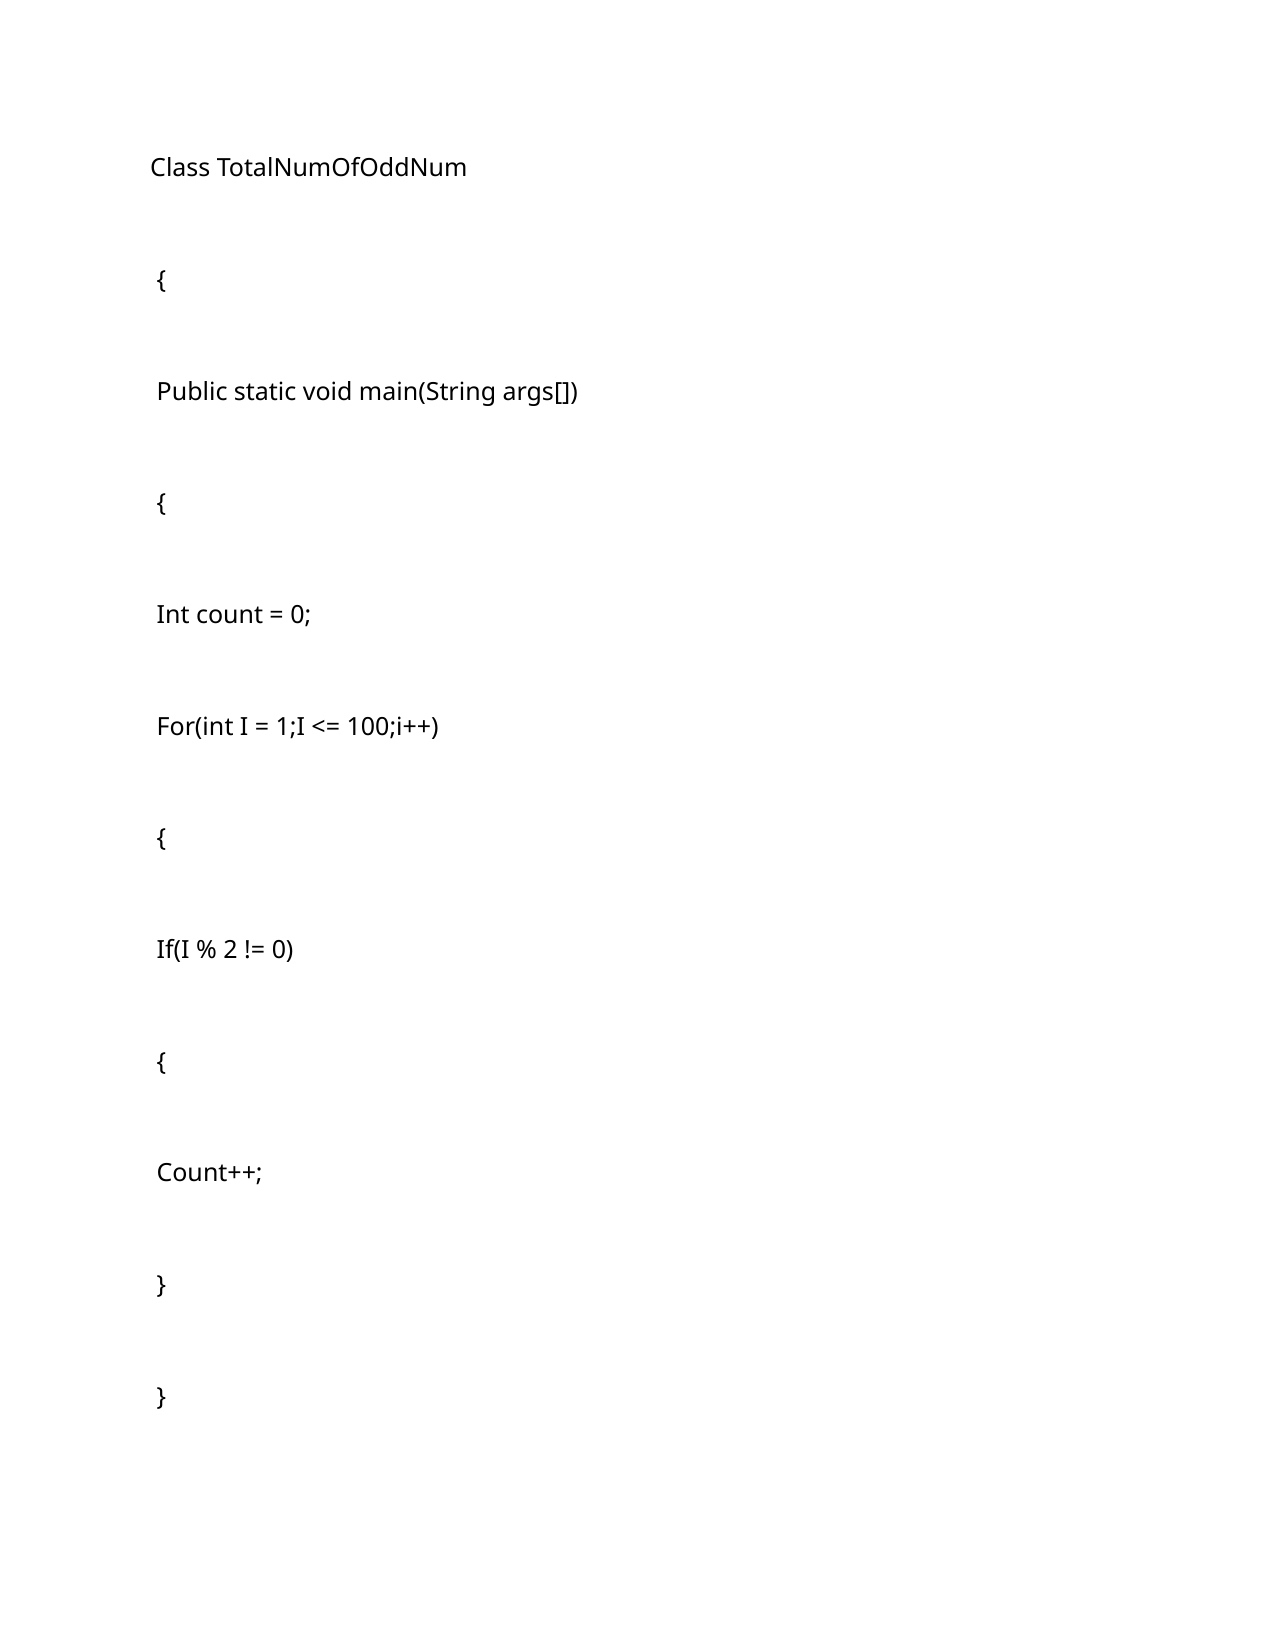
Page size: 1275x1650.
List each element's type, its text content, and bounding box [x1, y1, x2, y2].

text { [150, 1043, 1125, 1077]
text Int count = 0; [150, 597, 1125, 631]
text } [150, 1378, 1125, 1412]
text Public static void main(String args[]) [150, 373, 1125, 407]
text { [150, 262, 1125, 296]
text { [150, 820, 1125, 854]
text If(I % 2 != 0) [150, 932, 1125, 966]
text } [150, 1267, 1125, 1301]
text For(int I = 1;I <= 100;i++) [150, 708, 1125, 742]
text Class TotalNumOfOddNum [150, 150, 1125, 184]
text { [150, 485, 1125, 519]
text Count++; [150, 1155, 1125, 1189]
